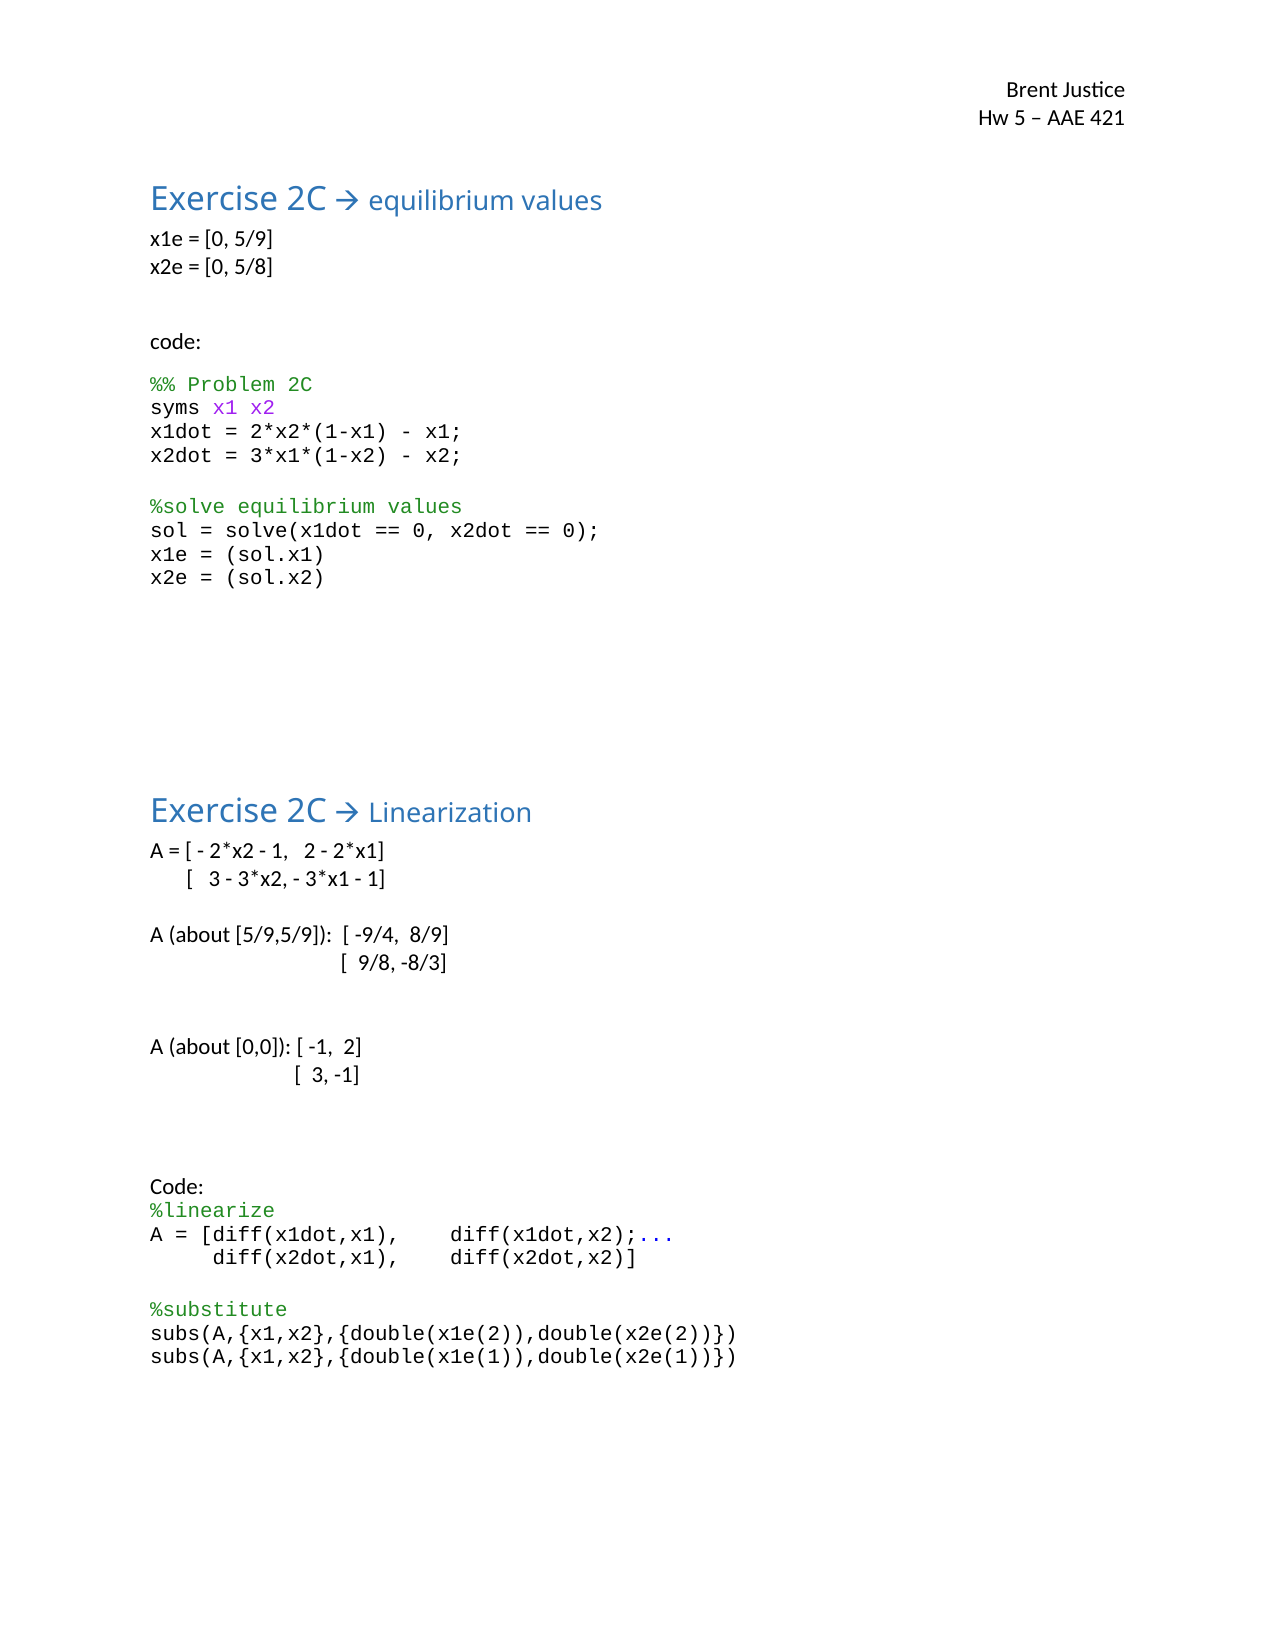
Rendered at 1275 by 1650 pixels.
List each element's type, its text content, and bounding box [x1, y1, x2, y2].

text x1dot = 2*x2*(1-x1) - x1; [150, 421, 1125, 445]
text [ 3 - 3*x2, - 3*x1 - 1] [150, 864, 1125, 892]
text x2e = [0, 5/8] [150, 252, 1125, 280]
subtitle Exercise 2C equilibrium values [150, 175, 1125, 220]
text [ 9/8, -8/3] [150, 948, 1125, 976]
text %% Problem 2C [150, 374, 1125, 397]
text x2e = (sol.x2) [150, 567, 1125, 591]
text %substitute [150, 1299, 1125, 1323]
text sol = solve(x1dot == 0, x2dot == 0); [150, 520, 1125, 544]
text diff(x2dot,x1), diff(x2dot,x2)] [150, 1247, 1125, 1271]
text A = [diff(x1dot,x1), diff(x1dot,x2);... [150, 1224, 1125, 1247]
text code: [150, 327, 1125, 355]
text syms x1 x2 [150, 397, 1125, 421]
text x1e = (sol.x1) [150, 544, 1125, 567]
text x2dot = 3*x1*(1-x2) - x2; [150, 445, 1125, 468]
text x1e = [0, 5/9] [150, 224, 1125, 252]
text %linearize [150, 1200, 1125, 1224]
text [ 3, -1] [150, 1060, 1125, 1088]
subtitle Exercise 2C Linearization [150, 787, 1125, 832]
text %solve equilibrium values [150, 496, 1125, 520]
text Code: [150, 1172, 1125, 1200]
text subs(A,{x1,x2},{double(x1e(1)),double(x2e(1))}) [150, 1346, 1125, 1370]
text subs(A,{x1,x2},{double(x1e(2)),double(x2e(2))}) [150, 1323, 1125, 1346]
text A (about [5/9,5/9]): [ -9/4, 8/9] [150, 920, 1125, 948]
text A = [ - 2*x2 - 1, 2 - 2*x1] [150, 836, 1125, 864]
text A (about [0,0]): [ -1, 2] [150, 1032, 1125, 1060]
